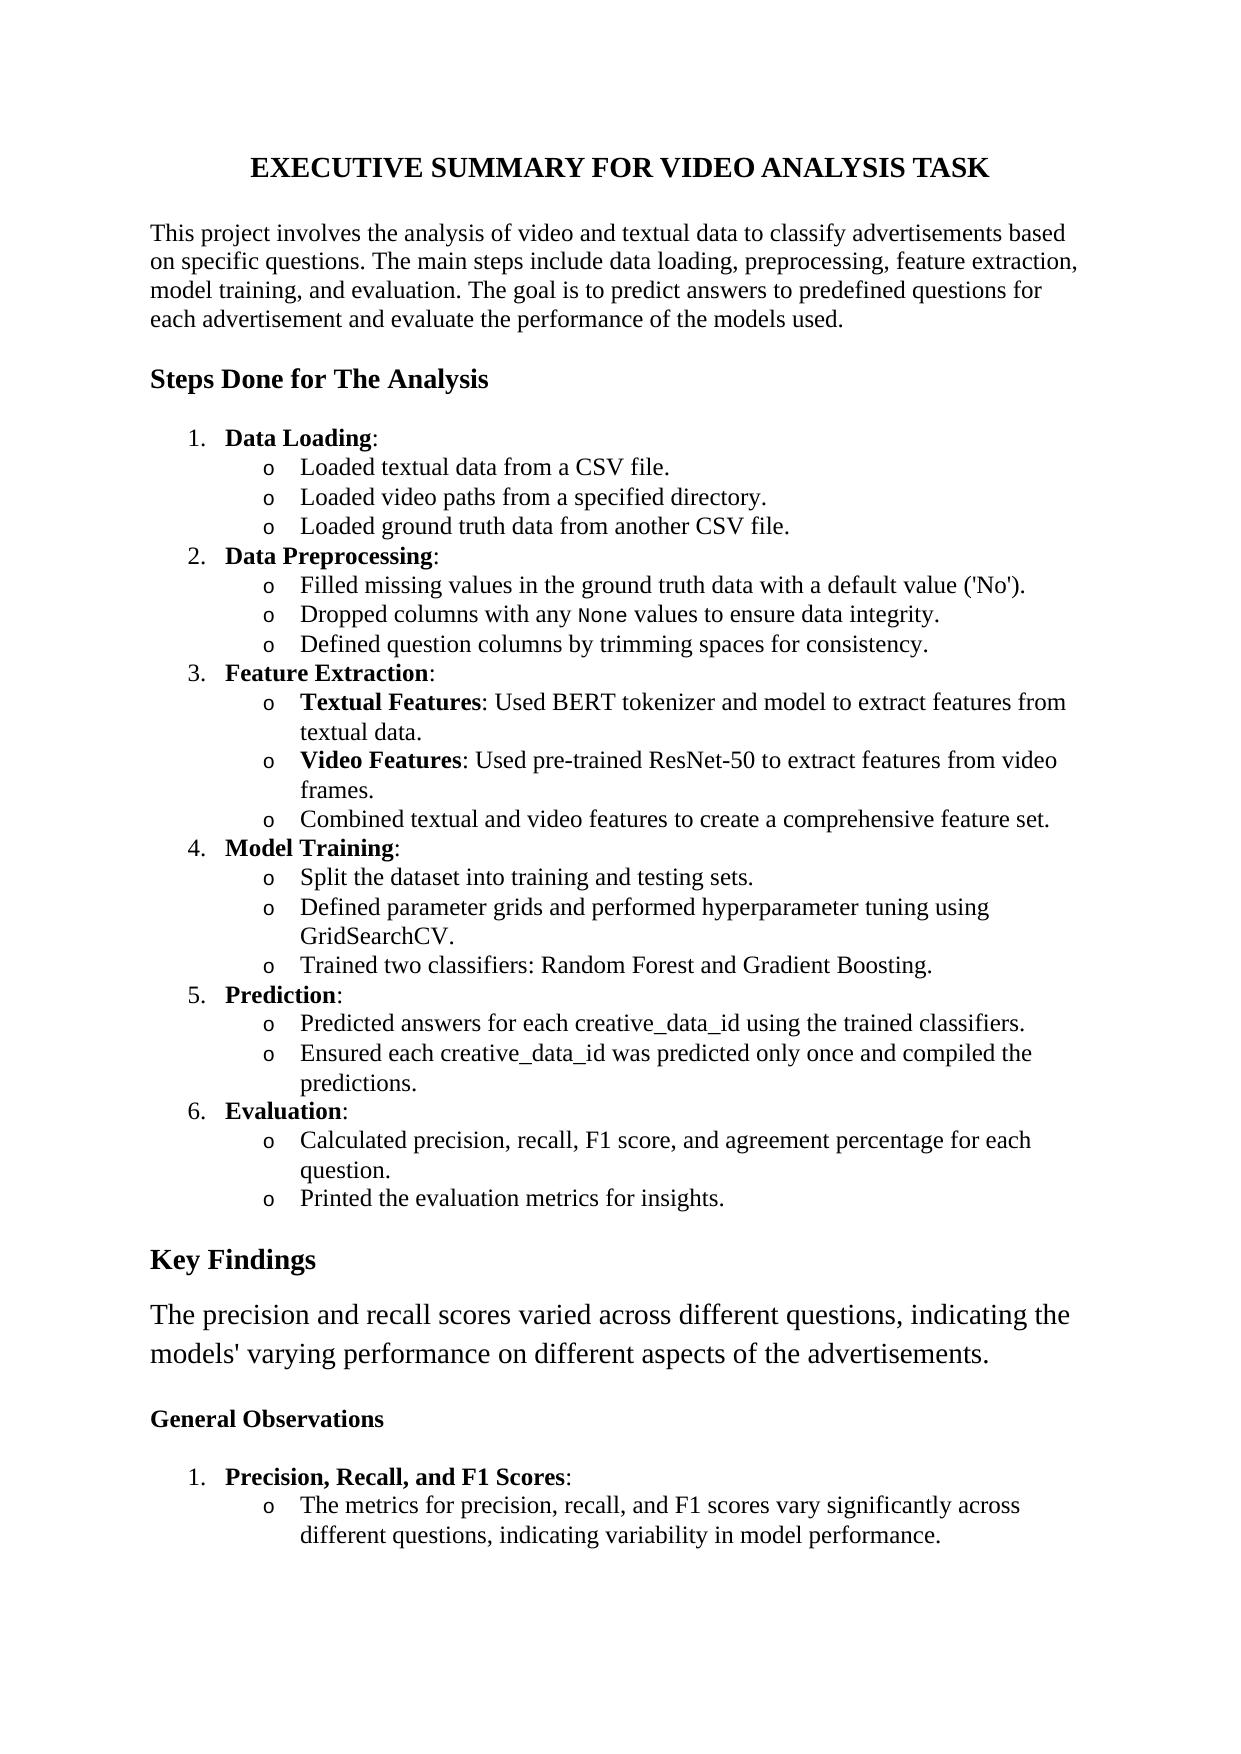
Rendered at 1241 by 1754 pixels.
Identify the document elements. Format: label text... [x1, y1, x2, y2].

list The metrics for precision, recall, and F1 scores vary significantly across different questions, indicating variability in model performance. [262, 1490, 1090, 1549]
text This project involves the analysis of video and textual data to classify advertisements based on specific questions. The main steps include data loading, preprocessing, feature extraction, model training, and evaluation. The goal is to predict answers to predefined questions for each advertisement and evaluate the performance of the models used. [150, 218, 1090, 333]
text EXECUTIVE SUMMARY FOR VIDEO ANALYSIS TASK [150, 150, 1090, 183]
text Steps Done for The Analysis [150, 362, 1090, 394]
text The precision and recall scores varied across different questions, indicating the models' varying performance on different aspects of the advertisements. [150, 1297, 1090, 1369]
text General Observations [150, 1404, 1090, 1432]
list Evaluation: [187, 1096, 1090, 1125]
list Ensured each creative_data_id was predicted only once and compiled the predictions. [262, 1038, 1090, 1096]
list Combined textual and video features to create a comprehensive feature set. [262, 804, 1090, 833]
list Predicted answers for each creative_data_id using the trained classifiers. [262, 1008, 1090, 1038]
list Prediction: [187, 980, 1090, 1008]
list Precision, Recall, and F1 Scores: [187, 1462, 1090, 1490]
list Loaded ground truth data from another CSV file. [262, 511, 1090, 541]
list Video Features: Used pre-trained ResNet-50 to extract features from video frames. [262, 746, 1090, 804]
list Textual Features: Used BERT tokenizer and model to extract features from textual data. [262, 687, 1090, 746]
list Calculated precision, recall, F1 score, and agreement percentage for each question. [262, 1125, 1090, 1183]
list Filled missing values in the ground truth data with a default value ('No'). [262, 570, 1090, 599]
list Loaded textual data from a CSV file. [262, 452, 1090, 482]
list Data Preprocessing: [187, 541, 1090, 570]
list Printed the evaluation metrics for insights. [262, 1183, 1090, 1213]
list Defined parameter grids and performed hyperparameter tuning using GridSearchCV. [262, 892, 1090, 950]
text Key Findings [150, 1242, 1090, 1276]
list Loaded video paths from a specified directory. [262, 482, 1090, 511]
list Dropped columns with any None values to ensure data integrity. [262, 599, 1090, 629]
list Defined question columns by trimming spaces for consistency. [262, 629, 1090, 658]
list Model Training: [187, 833, 1090, 862]
list Split the dataset into training and testing sets. [262, 862, 1090, 892]
list Trained two classifiers: Random Forest and Gradient Boosting. [262, 950, 1090, 980]
list Data Loading: [187, 423, 1090, 452]
list Feature Extraction: [187, 658, 1090, 687]
